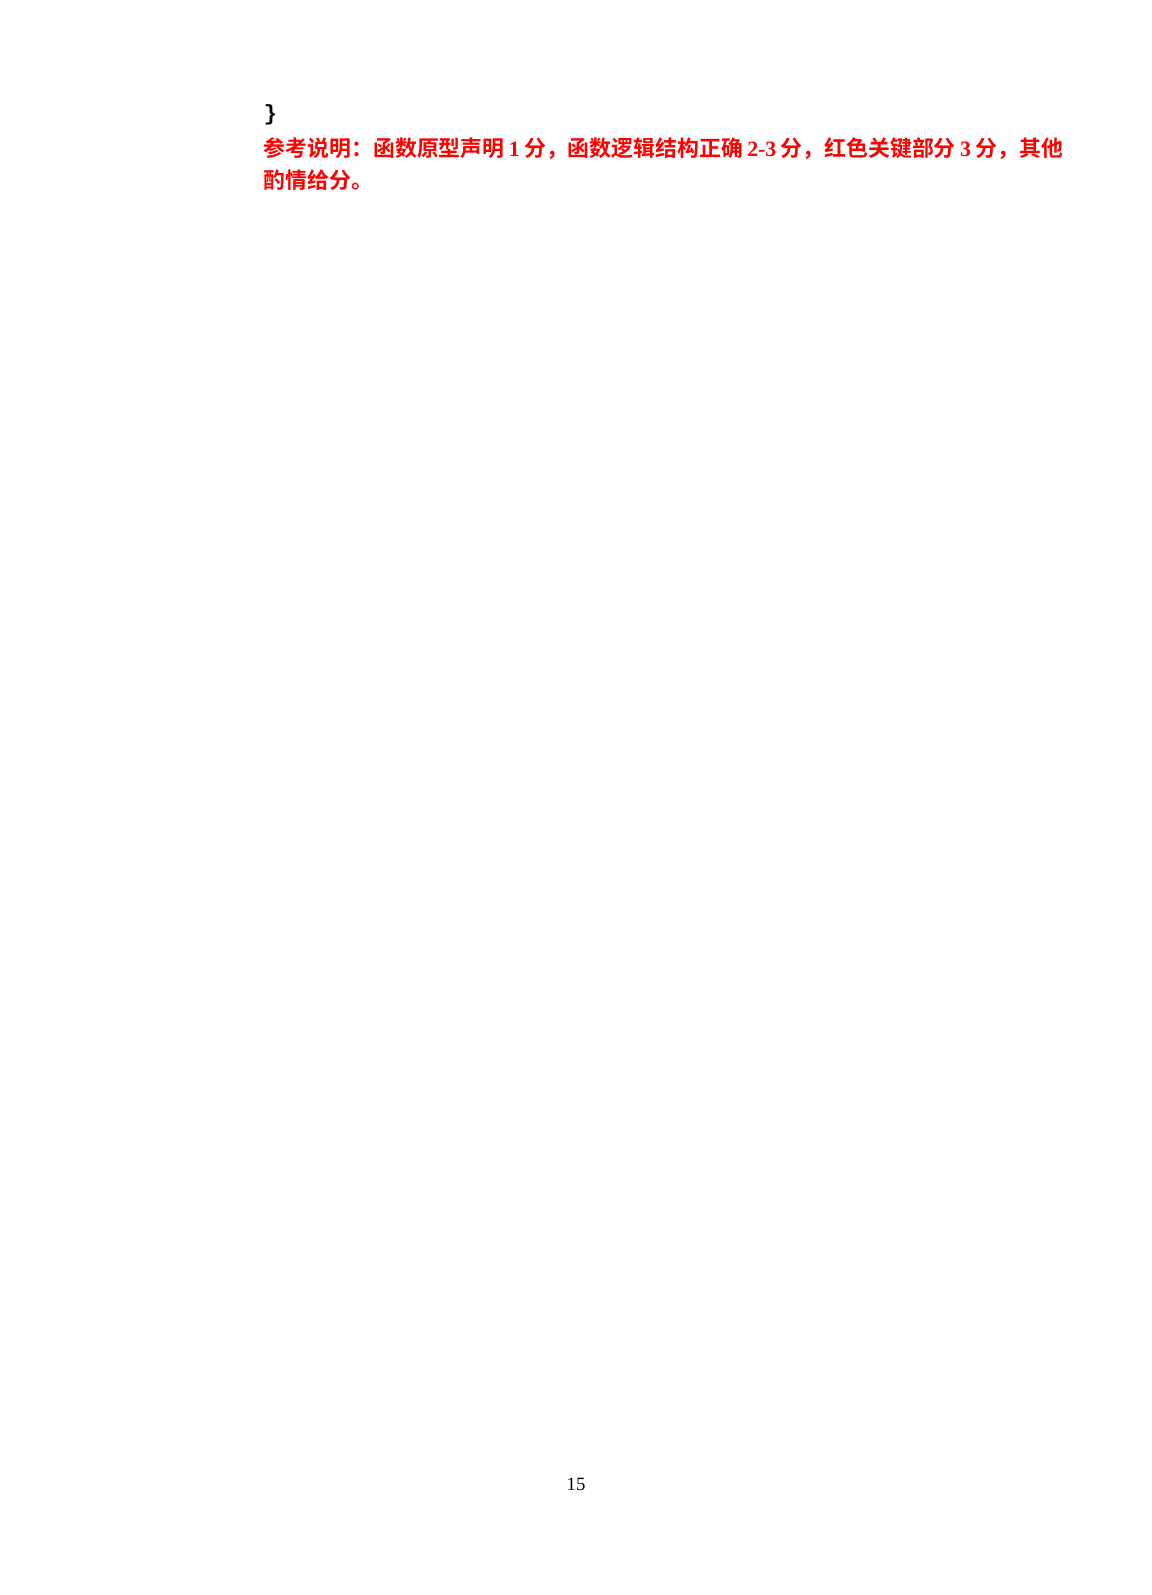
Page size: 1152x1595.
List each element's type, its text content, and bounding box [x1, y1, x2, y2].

text 参考说明：函数原型声明1分，函数逻辑结构正确2-3分，红色关键部分3分，其他酌情给分。 [264, 131, 1063, 196]
text } [263, 98, 1063, 131]
